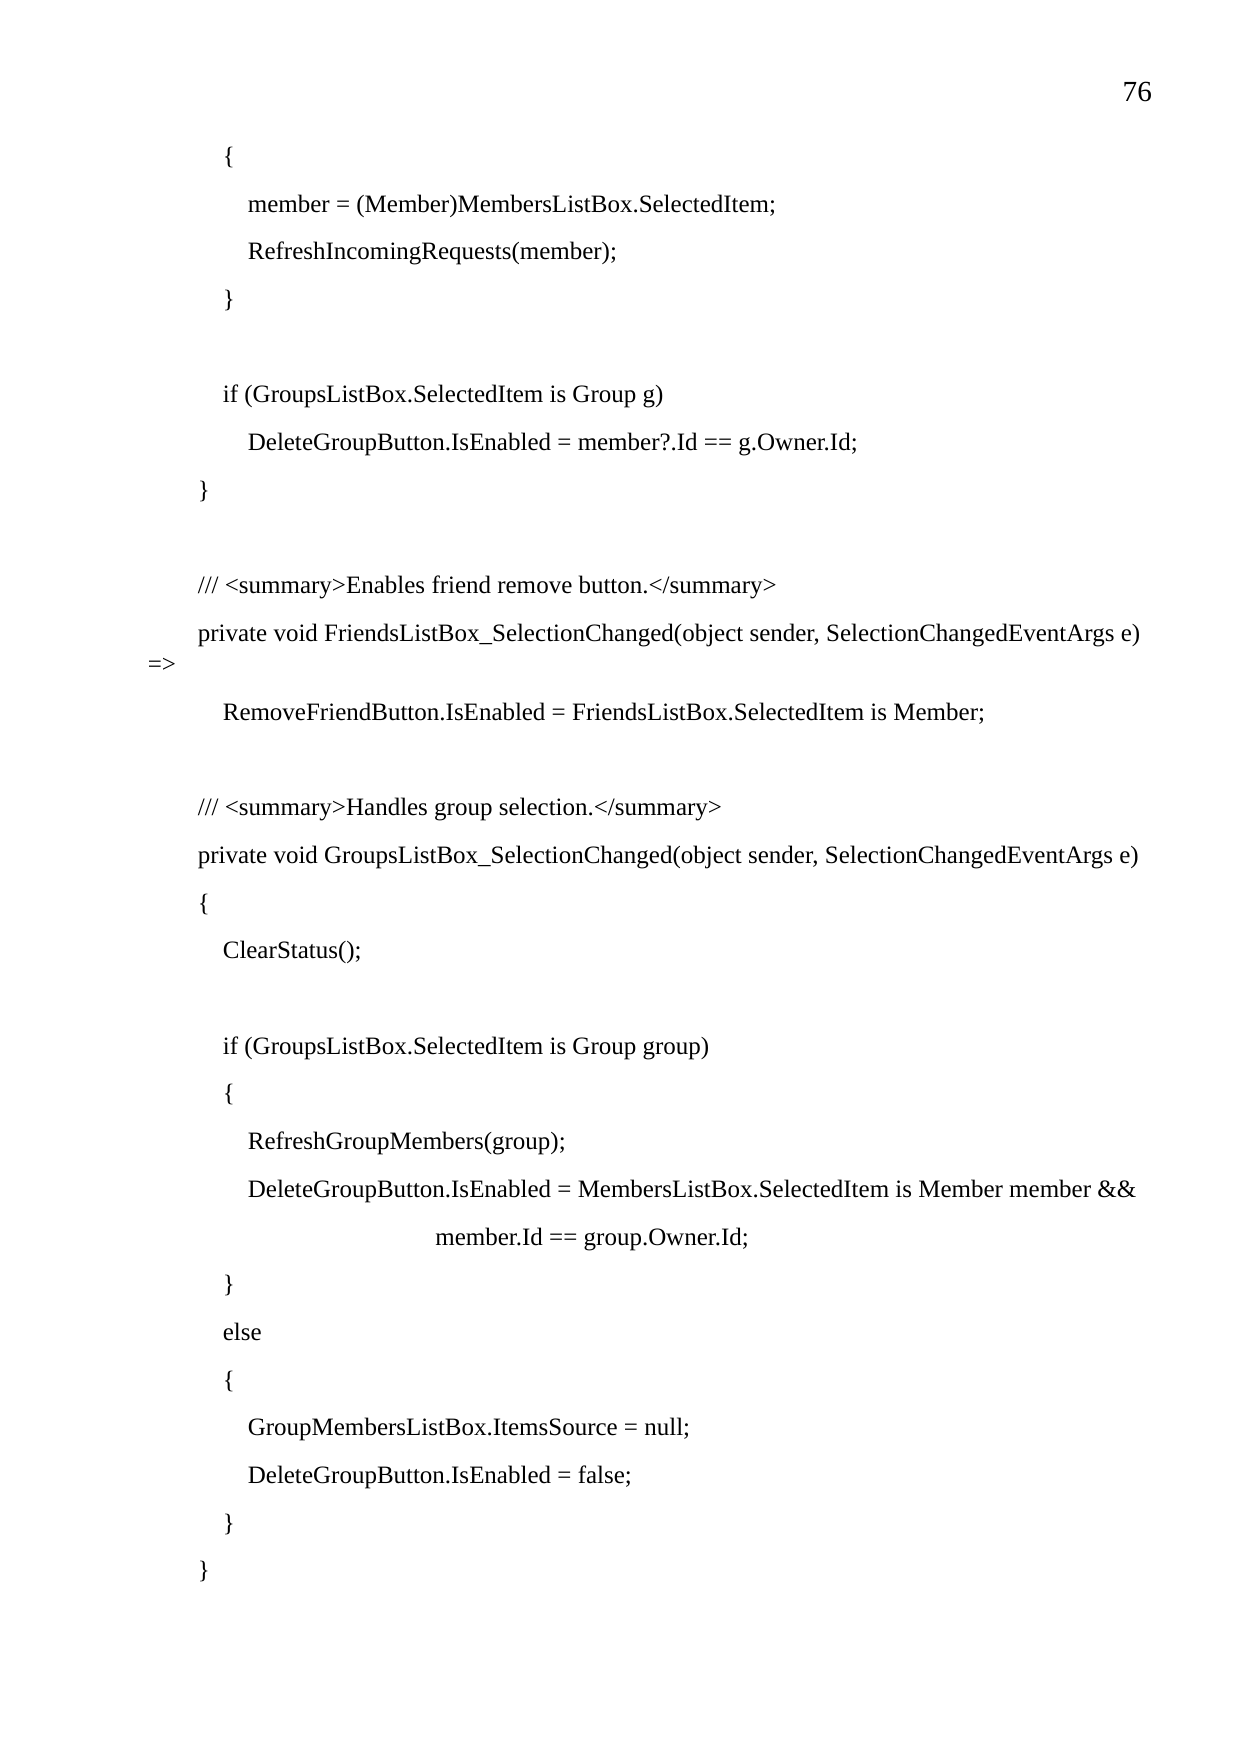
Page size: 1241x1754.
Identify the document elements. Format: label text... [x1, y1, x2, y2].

text member.Id == group.Owner.Id; [148, 1222, 1152, 1250]
text } [148, 475, 1152, 504]
text else [148, 1317, 1152, 1346]
text { [148, 1078, 1152, 1107]
text private void FriendsListBox_SelectionChanged(object sender, SelectionChangedEventArgs e) => [148, 618, 1152, 678]
text } [148, 1269, 1152, 1298]
text { [148, 888, 1152, 916]
text DeleteGroupButton.IsEnabled = false; [148, 1460, 1152, 1489]
text GroupMembersListBox.ItemsSource = null; [148, 1412, 1152, 1441]
text /// <summary>Enables friend remove button.</summary> [148, 570, 1152, 599]
text if (GroupsListBox.SelectedItem is Group group) [148, 1031, 1152, 1059]
text DeleteGroupButton.IsEnabled = MembersListBox.SelectedItem is Member member && [148, 1174, 1152, 1203]
text if (GroupsListBox.SelectedItem is Group g) [148, 379, 1152, 408]
text } [148, 1508, 1152, 1537]
text RefreshIncomingRequests(member); [148, 236, 1152, 265]
text RefreshGroupMembers(group); [148, 1126, 1152, 1155]
text } [148, 284, 1152, 313]
text ClearStatus(); [148, 935, 1152, 964]
text { [148, 1365, 1152, 1393]
text { [148, 141, 1152, 170]
text } [148, 1556, 1152, 1584]
text private void GroupsListBox_SelectionChanged(object sender, SelectionChangedEventArgs e) [148, 840, 1152, 869]
text RemoveFriendButton.IsEnabled = FriendsListBox.SelectedItem is Member; [148, 697, 1152, 726]
text DeleteGroupButton.IsEnabled = member?.Id == g.Owner.Id; [148, 427, 1152, 456]
text member = (Member)MembersListBox.SelectedItem; [148, 189, 1152, 217]
text /// <summary>Handles group selection.</summary> [148, 792, 1152, 821]
